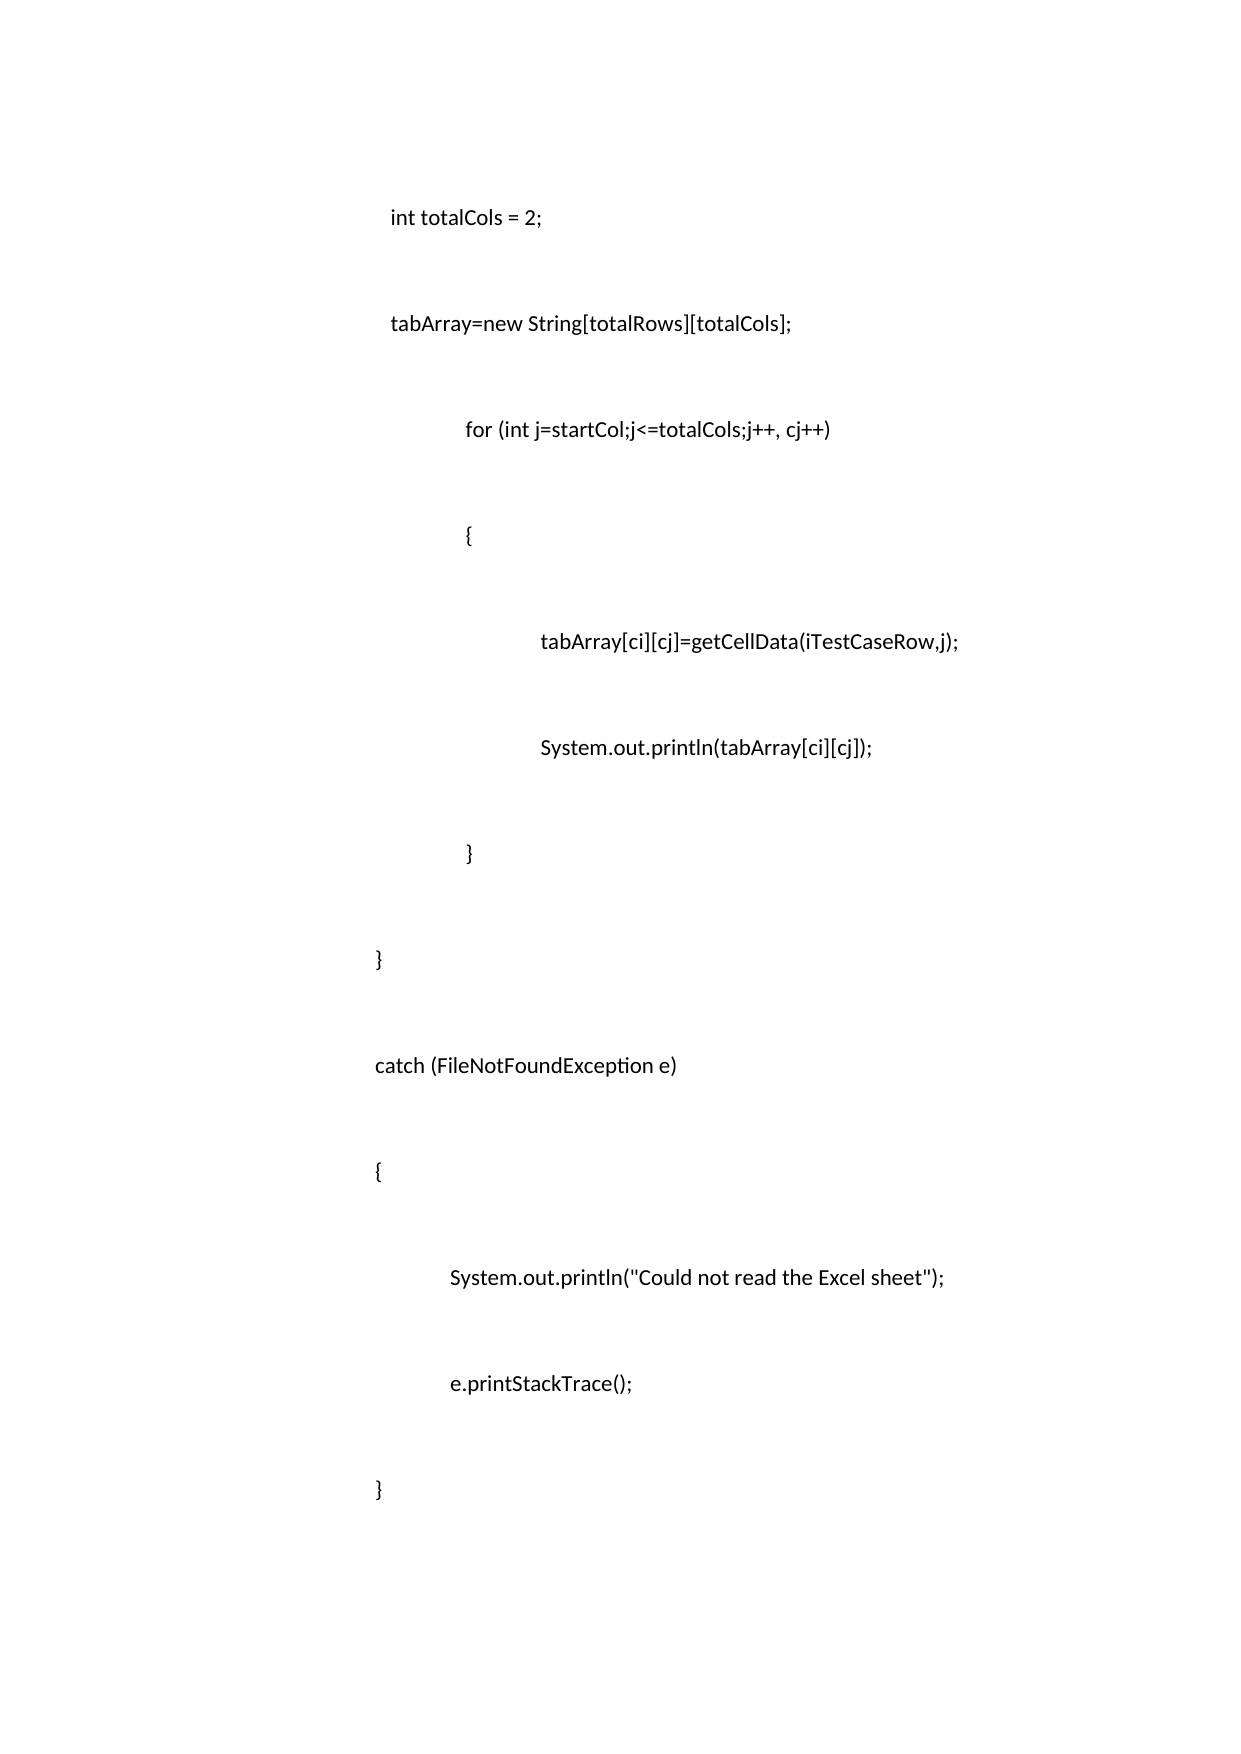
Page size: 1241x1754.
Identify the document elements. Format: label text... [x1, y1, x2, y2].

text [150, 1263, 1090, 1291]
text catch (FileNotFoundException e) [150, 1051, 1090, 1079]
text } [150, 1476, 1090, 1503]
text int totalCols = 2; [150, 203, 1090, 231]
text { [150, 1157, 1090, 1185]
text tabArray[ci][cj]=getCellData(iTestCaseRow,j); [150, 627, 1090, 655]
text } [150, 945, 1090, 973]
text } [150, 839, 1090, 867]
text tabArray=new String[totalRows][totalCols]; [150, 309, 1090, 337]
text e.printStackTrace(); [150, 1369, 1090, 1397]
text { [150, 521, 1090, 549]
text System.out.println(tabArray[ci][cj]); [150, 733, 1090, 761]
text for (int j=startCol;j<=totalCols;j++, cj++) [150, 415, 1090, 443]
